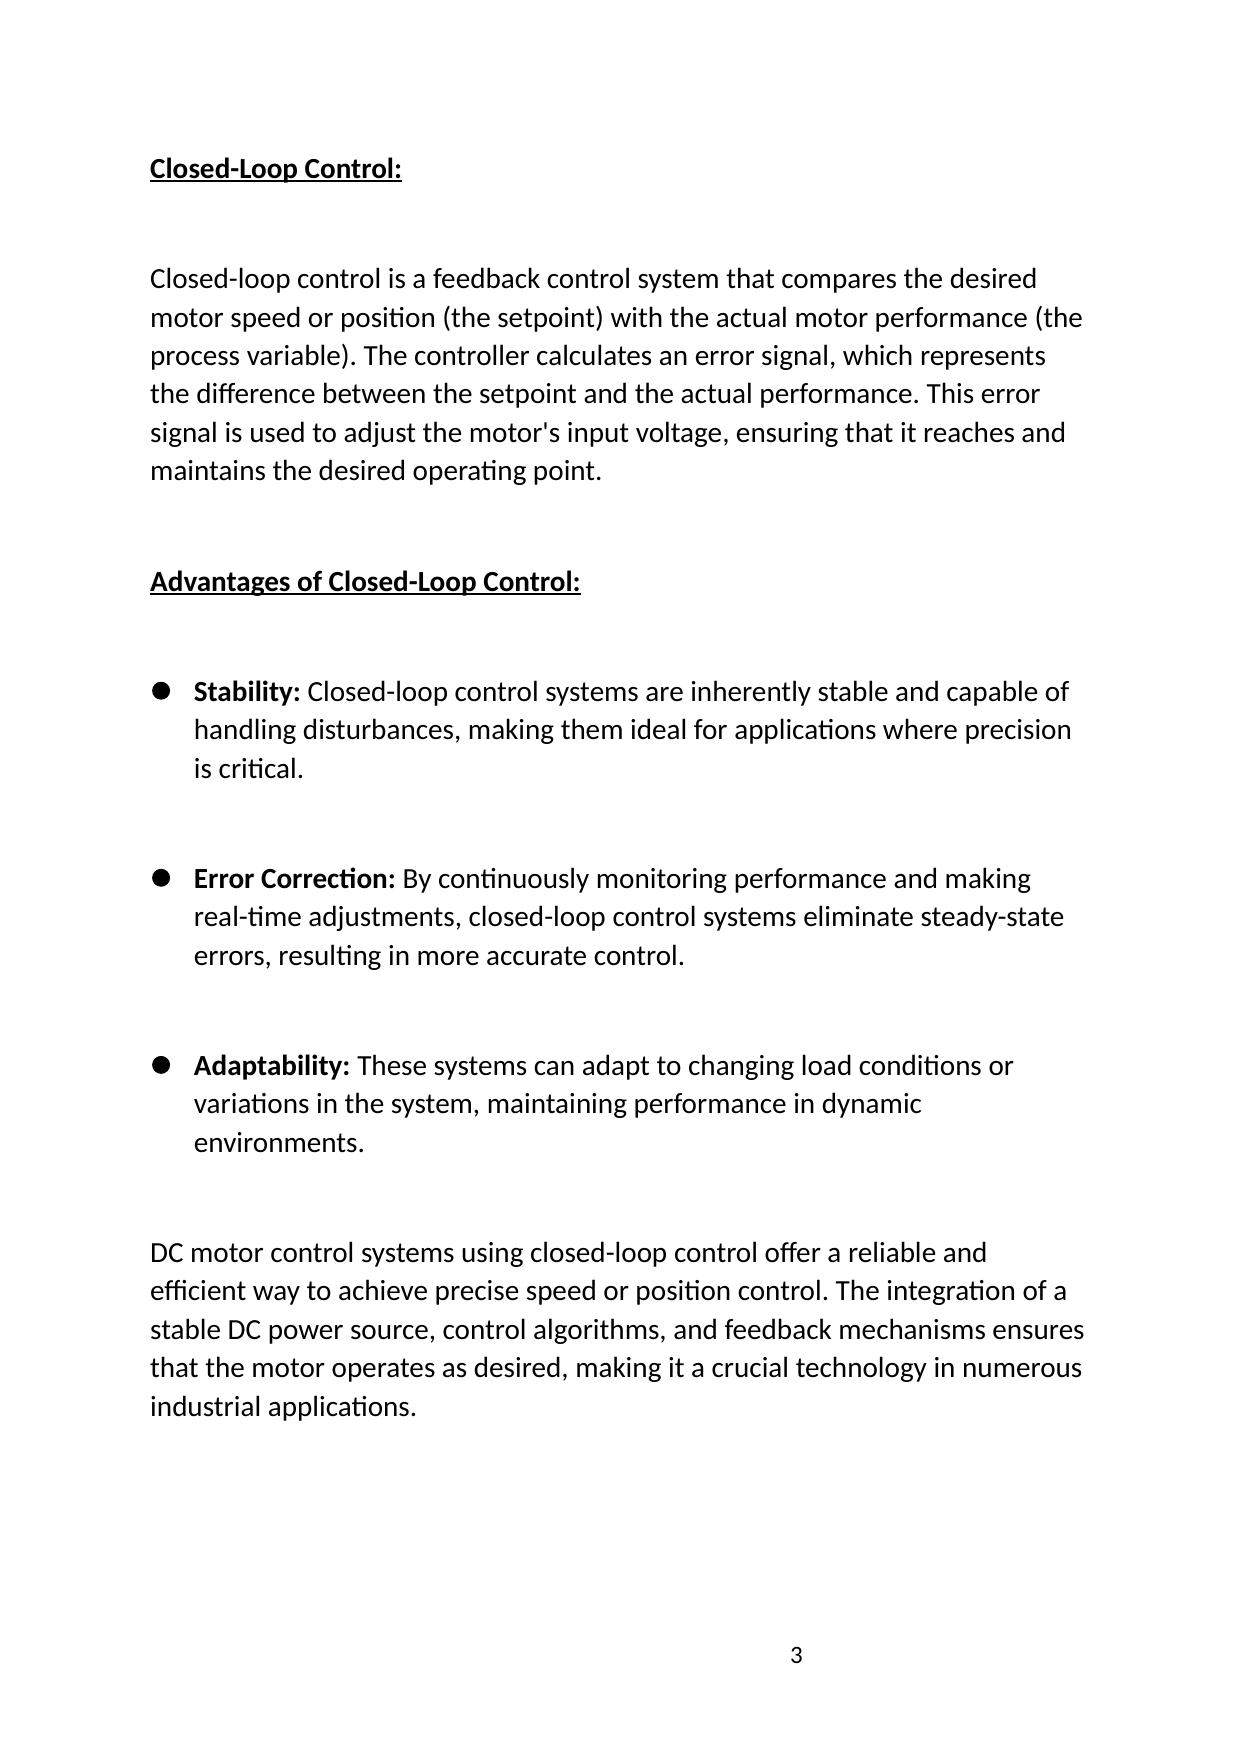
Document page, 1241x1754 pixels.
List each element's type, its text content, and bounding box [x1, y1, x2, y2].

list Stability: Closed-loop control systems are inherently stable and capable of handling disturbances, making them ideal for applications where precision is critical. [150, 673, 1090, 785]
text Closed-Loop Control: [150, 150, 1090, 186]
text DC motor control systems using closed-loop control offer a reliable and efficient way to achieve precise speed or position control. The integration of a stable DC power source, control algorithms, and feedback mechanisms ensures that the motor operates as desired, making it a crucial technology in numerous industrial applications. [150, 1234, 1090, 1423]
list Adaptability: These systems can adapt to changing load conditions or variations in the system, maintaining performance in dynamic environments. [150, 1047, 1090, 1159]
list Error Correction: By continuously monitoring performance and making real-time adjustments, closed-loop control systems eliminate steady-state errors, resulting in more accurate control. [150, 860, 1090, 972]
text Closed-loop control is a feedback control system that compares the desired motor speed or position (the setpoint) with the actual motor performance (the process variable). The controller calculates an error signal, which represents the difference between the setpoint and the actual performance. This error signal is used to adjust the motor's input voltage, ensuring that it reaches and maintains the desired operating point. [150, 260, 1090, 488]
text Advantages of Closed-Loop Control: [150, 563, 1090, 598]
